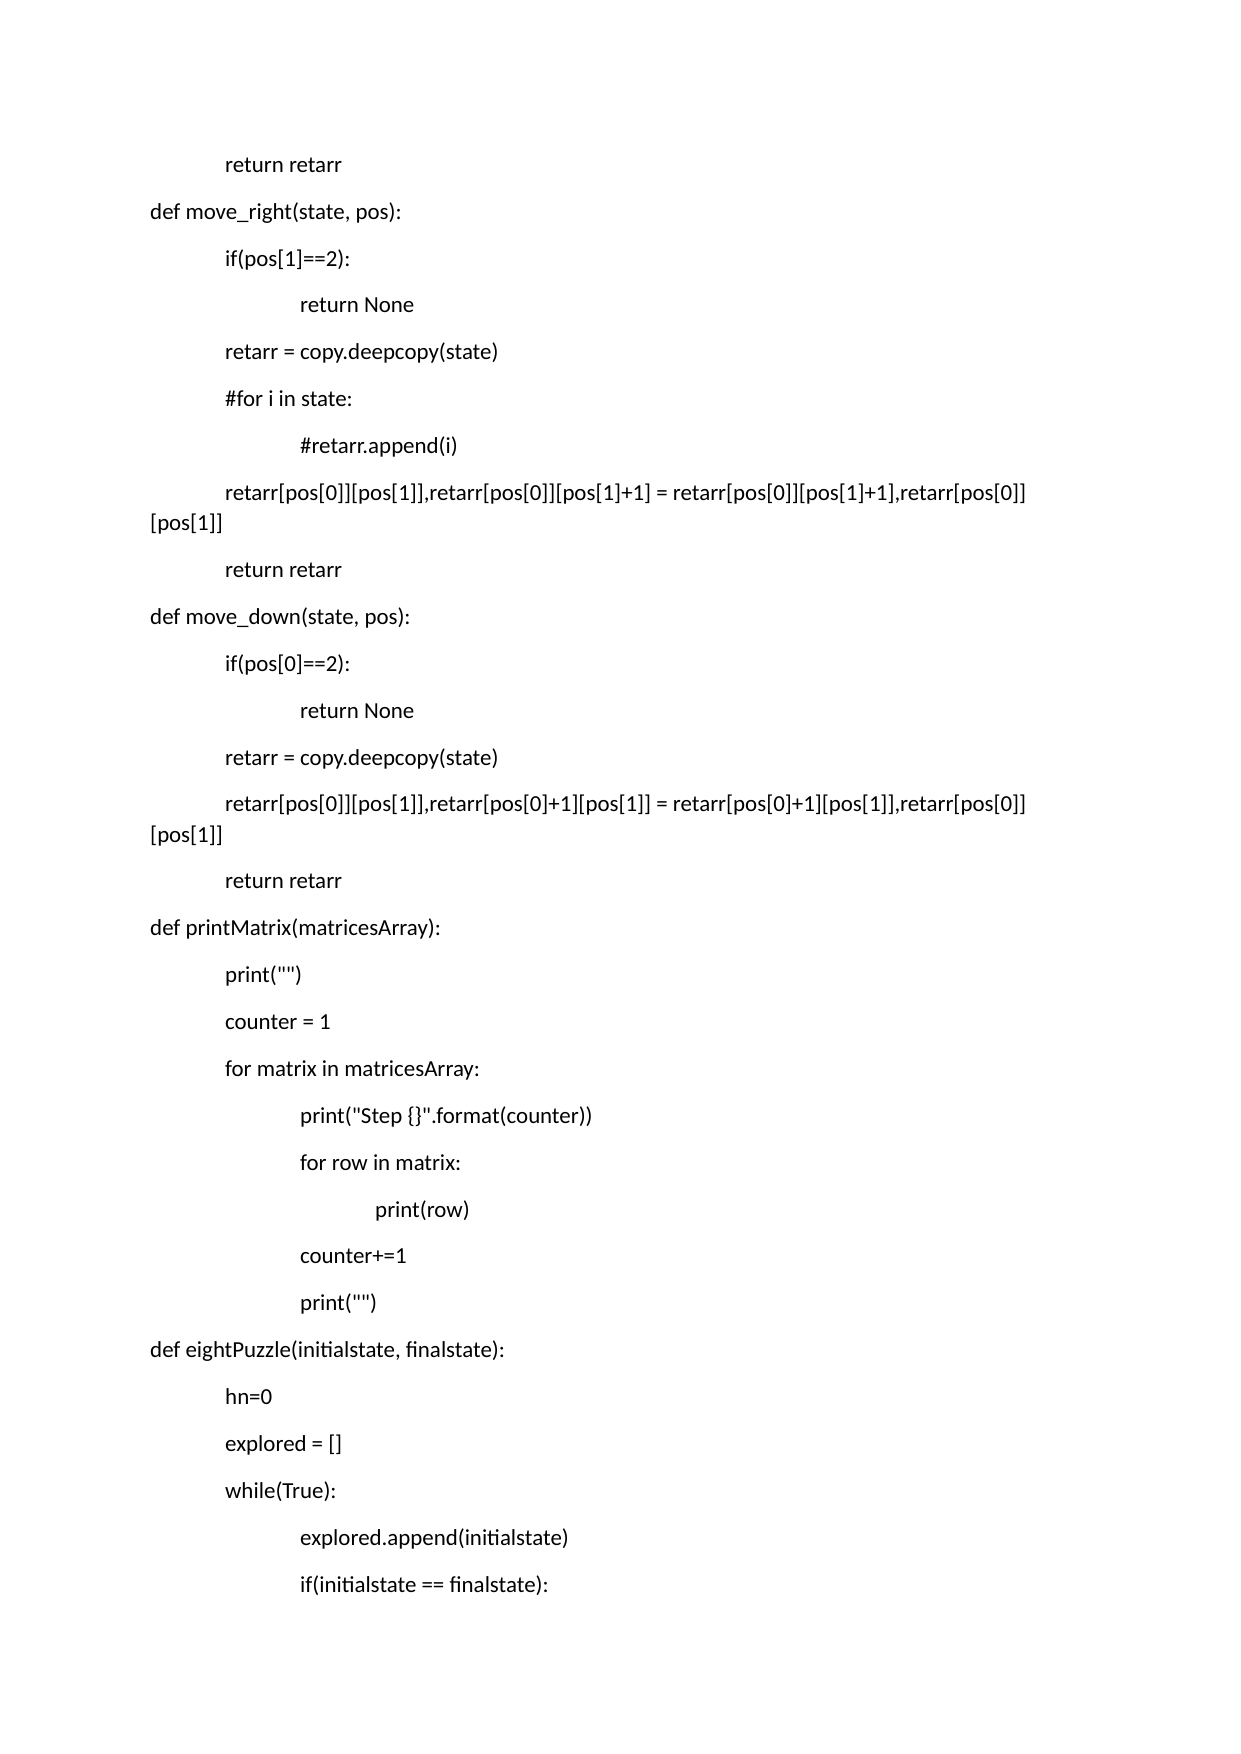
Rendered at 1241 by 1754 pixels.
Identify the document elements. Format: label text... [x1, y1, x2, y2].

text return retarr [150, 150, 1090, 178]
text return retarr [150, 867, 1090, 895]
text return None [150, 696, 1090, 724]
text counter+=1 [150, 1242, 1090, 1270]
text if(pos[1]==2): [150, 244, 1090, 272]
text print("Step {}".format(counter)) [150, 1101, 1090, 1129]
text retarr[pos[0]][pos[1]],retarr[pos[0]+1][pos[1]] = retarr[pos[0]+1][pos[1]],retarr[pos[0]][pos[1]] [150, 789, 1090, 848]
text return retarr [150, 555, 1090, 583]
text retarr[pos[0]][pos[1]],retarr[pos[0]][pos[1]+1] = retarr[pos[0]][pos[1]+1],retarr[pos[0]][pos[1]] [150, 478, 1090, 536]
text for row in matrix: [150, 1148, 1090, 1176]
text print("") [150, 960, 1090, 988]
text retarr = copy.deepcopy(state) [150, 337, 1090, 366]
text def eightPuzzle(initialstate, finalstate): [150, 1335, 1090, 1363]
text print("") [150, 1288, 1090, 1317]
text def printMatrix(matricesArray): [150, 913, 1090, 942]
text #retarr.append(i) [150, 431, 1090, 459]
text def move_down(state, pos): [150, 602, 1090, 630]
text if(pos[0]==2): [150, 649, 1090, 677]
text if(initialstate == finalstate): [150, 1570, 1090, 1598]
text #for i in state: [150, 384, 1090, 412]
text explored = [] [150, 1429, 1090, 1457]
text explored.append(initialstate) [150, 1523, 1090, 1551]
text return None [150, 291, 1090, 319]
text print(row) [150, 1195, 1090, 1223]
text while(True): [150, 1476, 1090, 1504]
text counter = 1 [150, 1007, 1090, 1035]
text hn=0 [150, 1382, 1090, 1410]
text def move_right(state, pos): [150, 197, 1090, 225]
text retarr = copy.deepcopy(state) [150, 743, 1090, 771]
text for matrix in matricesArray: [150, 1054, 1090, 1082]
